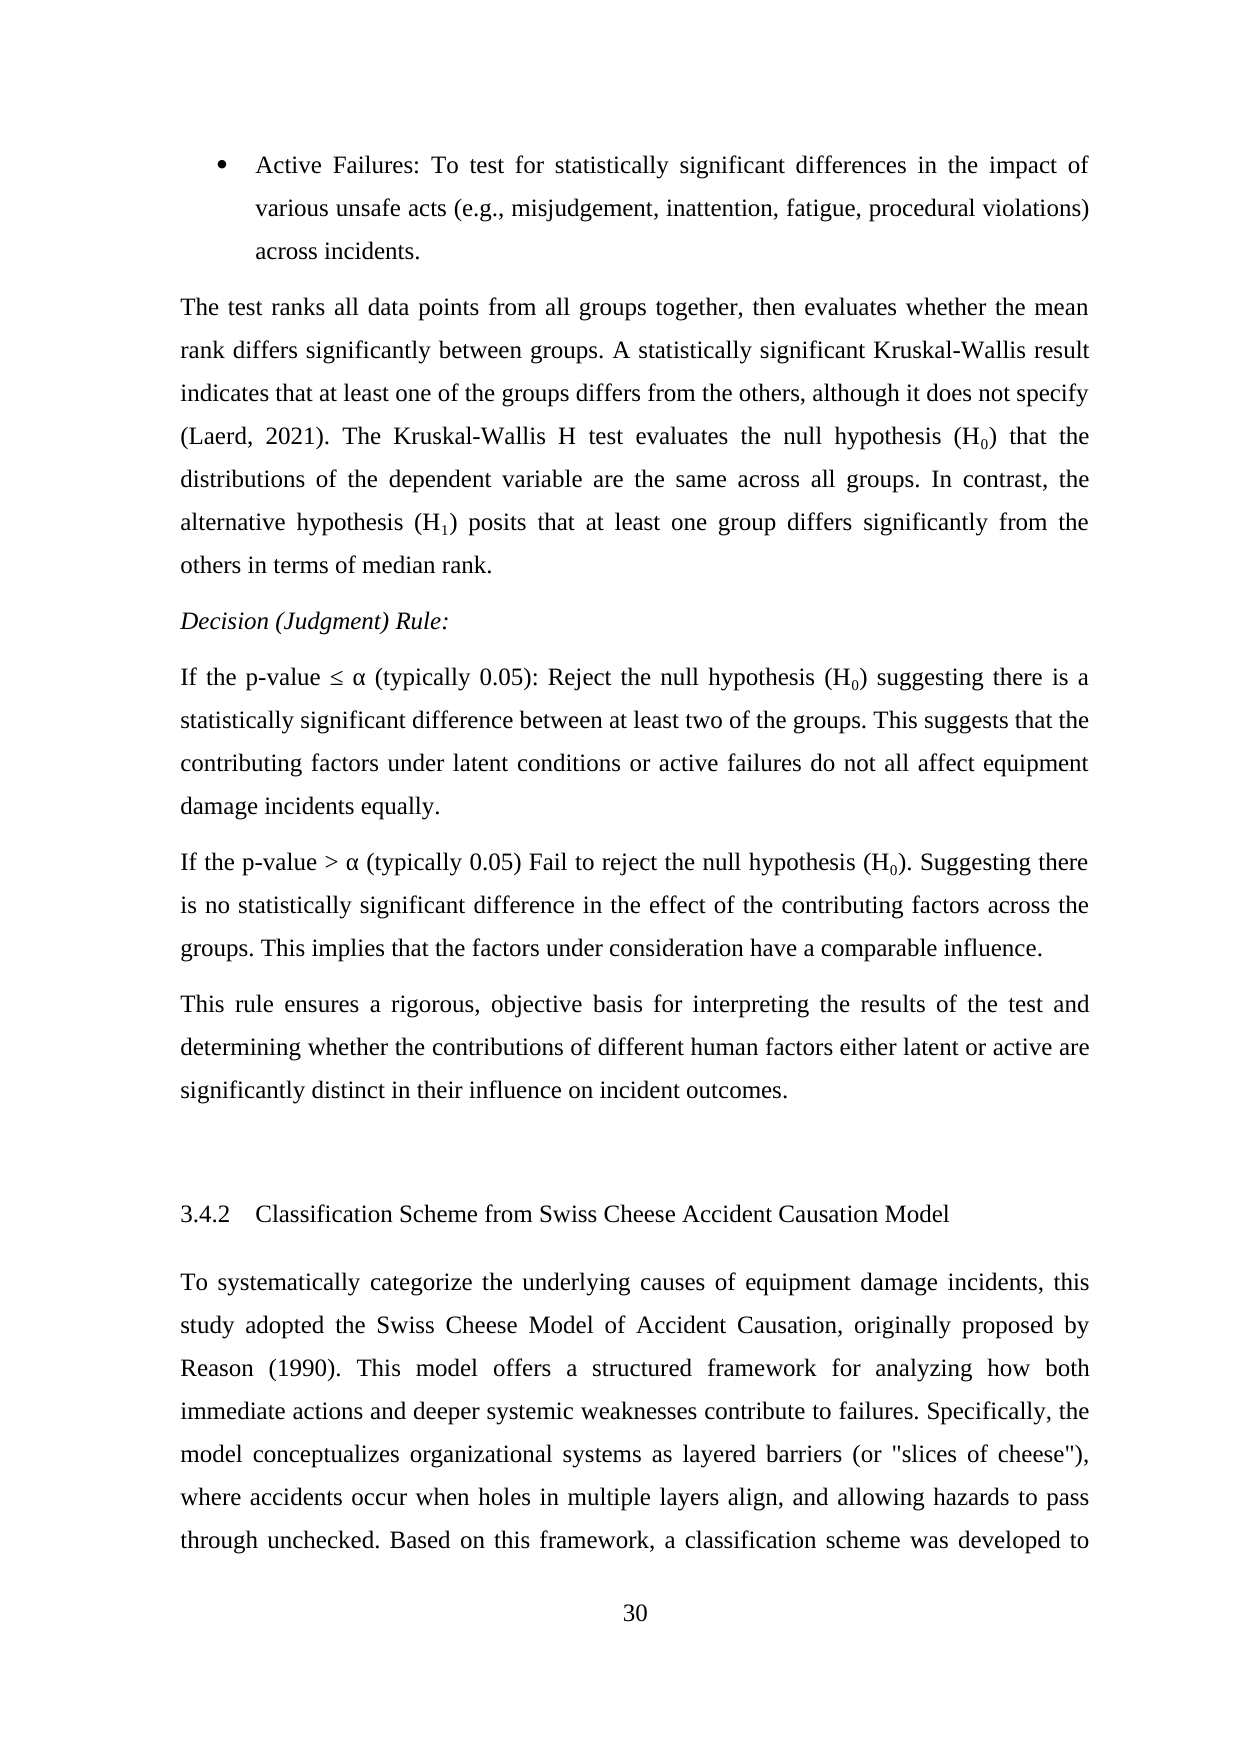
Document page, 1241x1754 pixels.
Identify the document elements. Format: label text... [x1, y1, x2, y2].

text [180, 1267, 1090, 1554]
text If the p-value ≤ α (typically 0.05): Reject the null hypothesis (H₀) suggesting there is a statistically significant difference between at least two of the groups. This suggests that the contributing factors under latent conditions or active failures do not all affect equipment damage incidents equally. [180, 662, 1090, 820]
list Active Failures: To test for statistically significant differences in the impact of various unsafe acts (e.g., misjudgement, inattention, fatigue, procedural violations) across incidents. [218, 150, 1090, 265]
text This rule ensures a rigorous, objective basis for interpreting the results of the test and determining whether the contributions of different human factors either latent or active are significantly distinct in their influence on incident outcomes. [180, 989, 1090, 1104]
text Decision (Judgment) Rule: [180, 606, 1090, 635]
subtitle 3.4.2 Classification Scheme from Swiss Cheese Accident Causation Model [180, 1199, 1090, 1227]
text If the p-value > α (typically 0.05) Fail to reject the null hypothesis (H₀). Suggesting there is no statistically significant difference in the effect of the contributing factors across the groups. This implies that the factors under consideration have a comparable influence. [180, 847, 1090, 962]
text The test ranks all data points from all groups together, then evaluates whether the mean rank differs significantly between groups. A statistically significant Kruskal-Wallis result indicates that at least one of the groups differs from the others, although it does not specify (Laerd, 2021). The Kruskal-Wallis H test evaluates the null hypothesis (H₀) that the distributions of the dependent variable are the same across all groups. In contrast, the alternative hypothesis (H₁) posits that at least one group differs significantly from the others in terms of median rank. [180, 292, 1090, 579]
